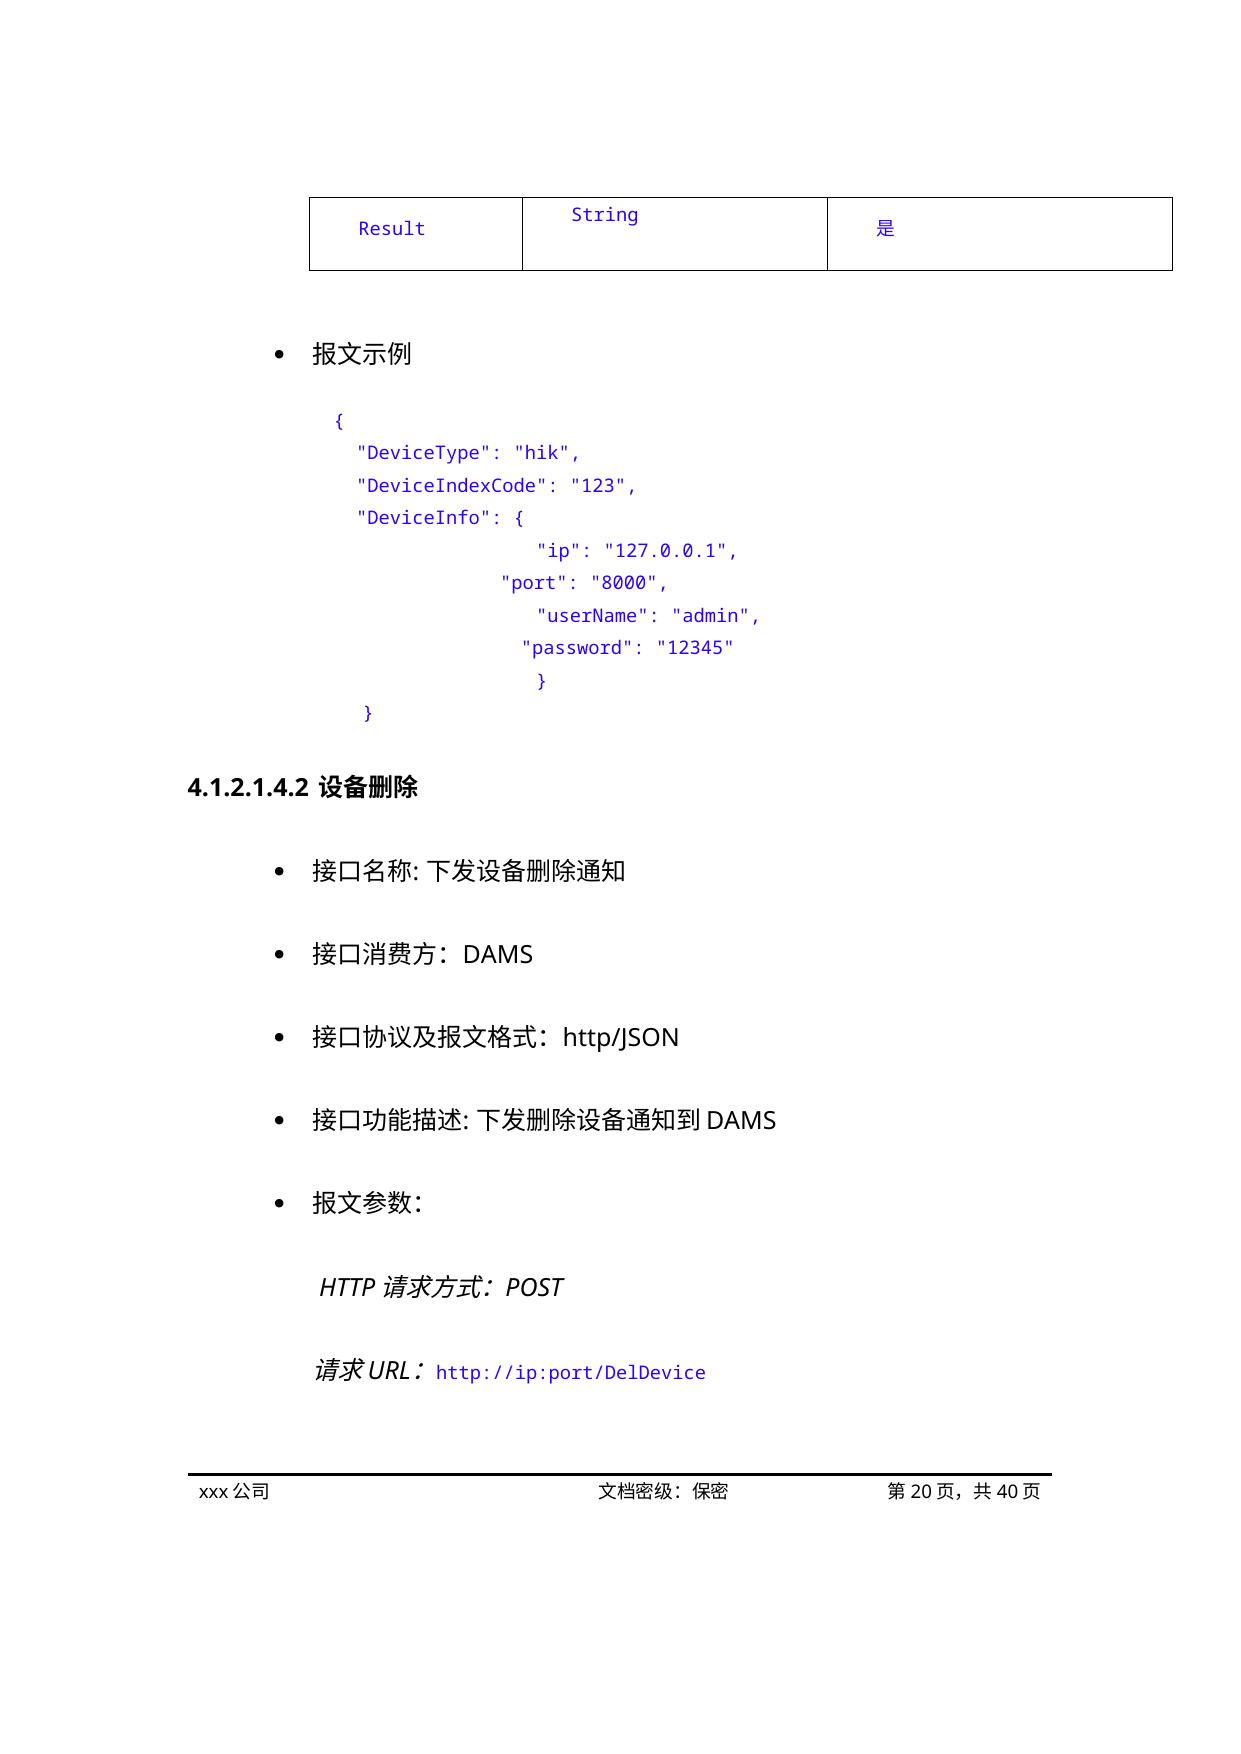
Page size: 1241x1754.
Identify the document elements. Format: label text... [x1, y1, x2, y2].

text } [312, 696, 1053, 728]
text { [312, 403, 1053, 436]
list 请求URL：http://ip:port/DelDevice [312, 1336, 1053, 1401]
list 报文参数： [275, 1169, 1053, 1234]
text } [312, 663, 1053, 696]
list 报文示例 [275, 320, 1053, 385]
text "userName": "admin", [312, 598, 1053, 631]
table_cell String [523, 198, 827, 270]
list 接口功能描述: 下发删除设备通知到DAMS [275, 1086, 1053, 1151]
text "DeviceIndexCode": "123", [312, 468, 1053, 501]
text "DeviceInfo": { [312, 501, 1053, 533]
list HTTP请求方式：POST [312, 1253, 1053, 1318]
text "DeviceType": "hik", [312, 436, 1053, 468]
list 接口名称: 下发设备删除通知 [275, 837, 1053, 902]
text "ip": "127.0.0.1", [312, 533, 1053, 566]
text "password": "12345" [312, 631, 1053, 663]
table_cell 是 [828, 198, 1172, 270]
table_cell Result [310, 198, 522, 270]
list 接口协议及报文格式：http/JSON [275, 1003, 1053, 1068]
text "port": "8000", [312, 566, 1053, 598]
list 接口消费方：DAMS [275, 920, 1053, 985]
subtitle 设备删除 [187, 753, 1053, 818]
